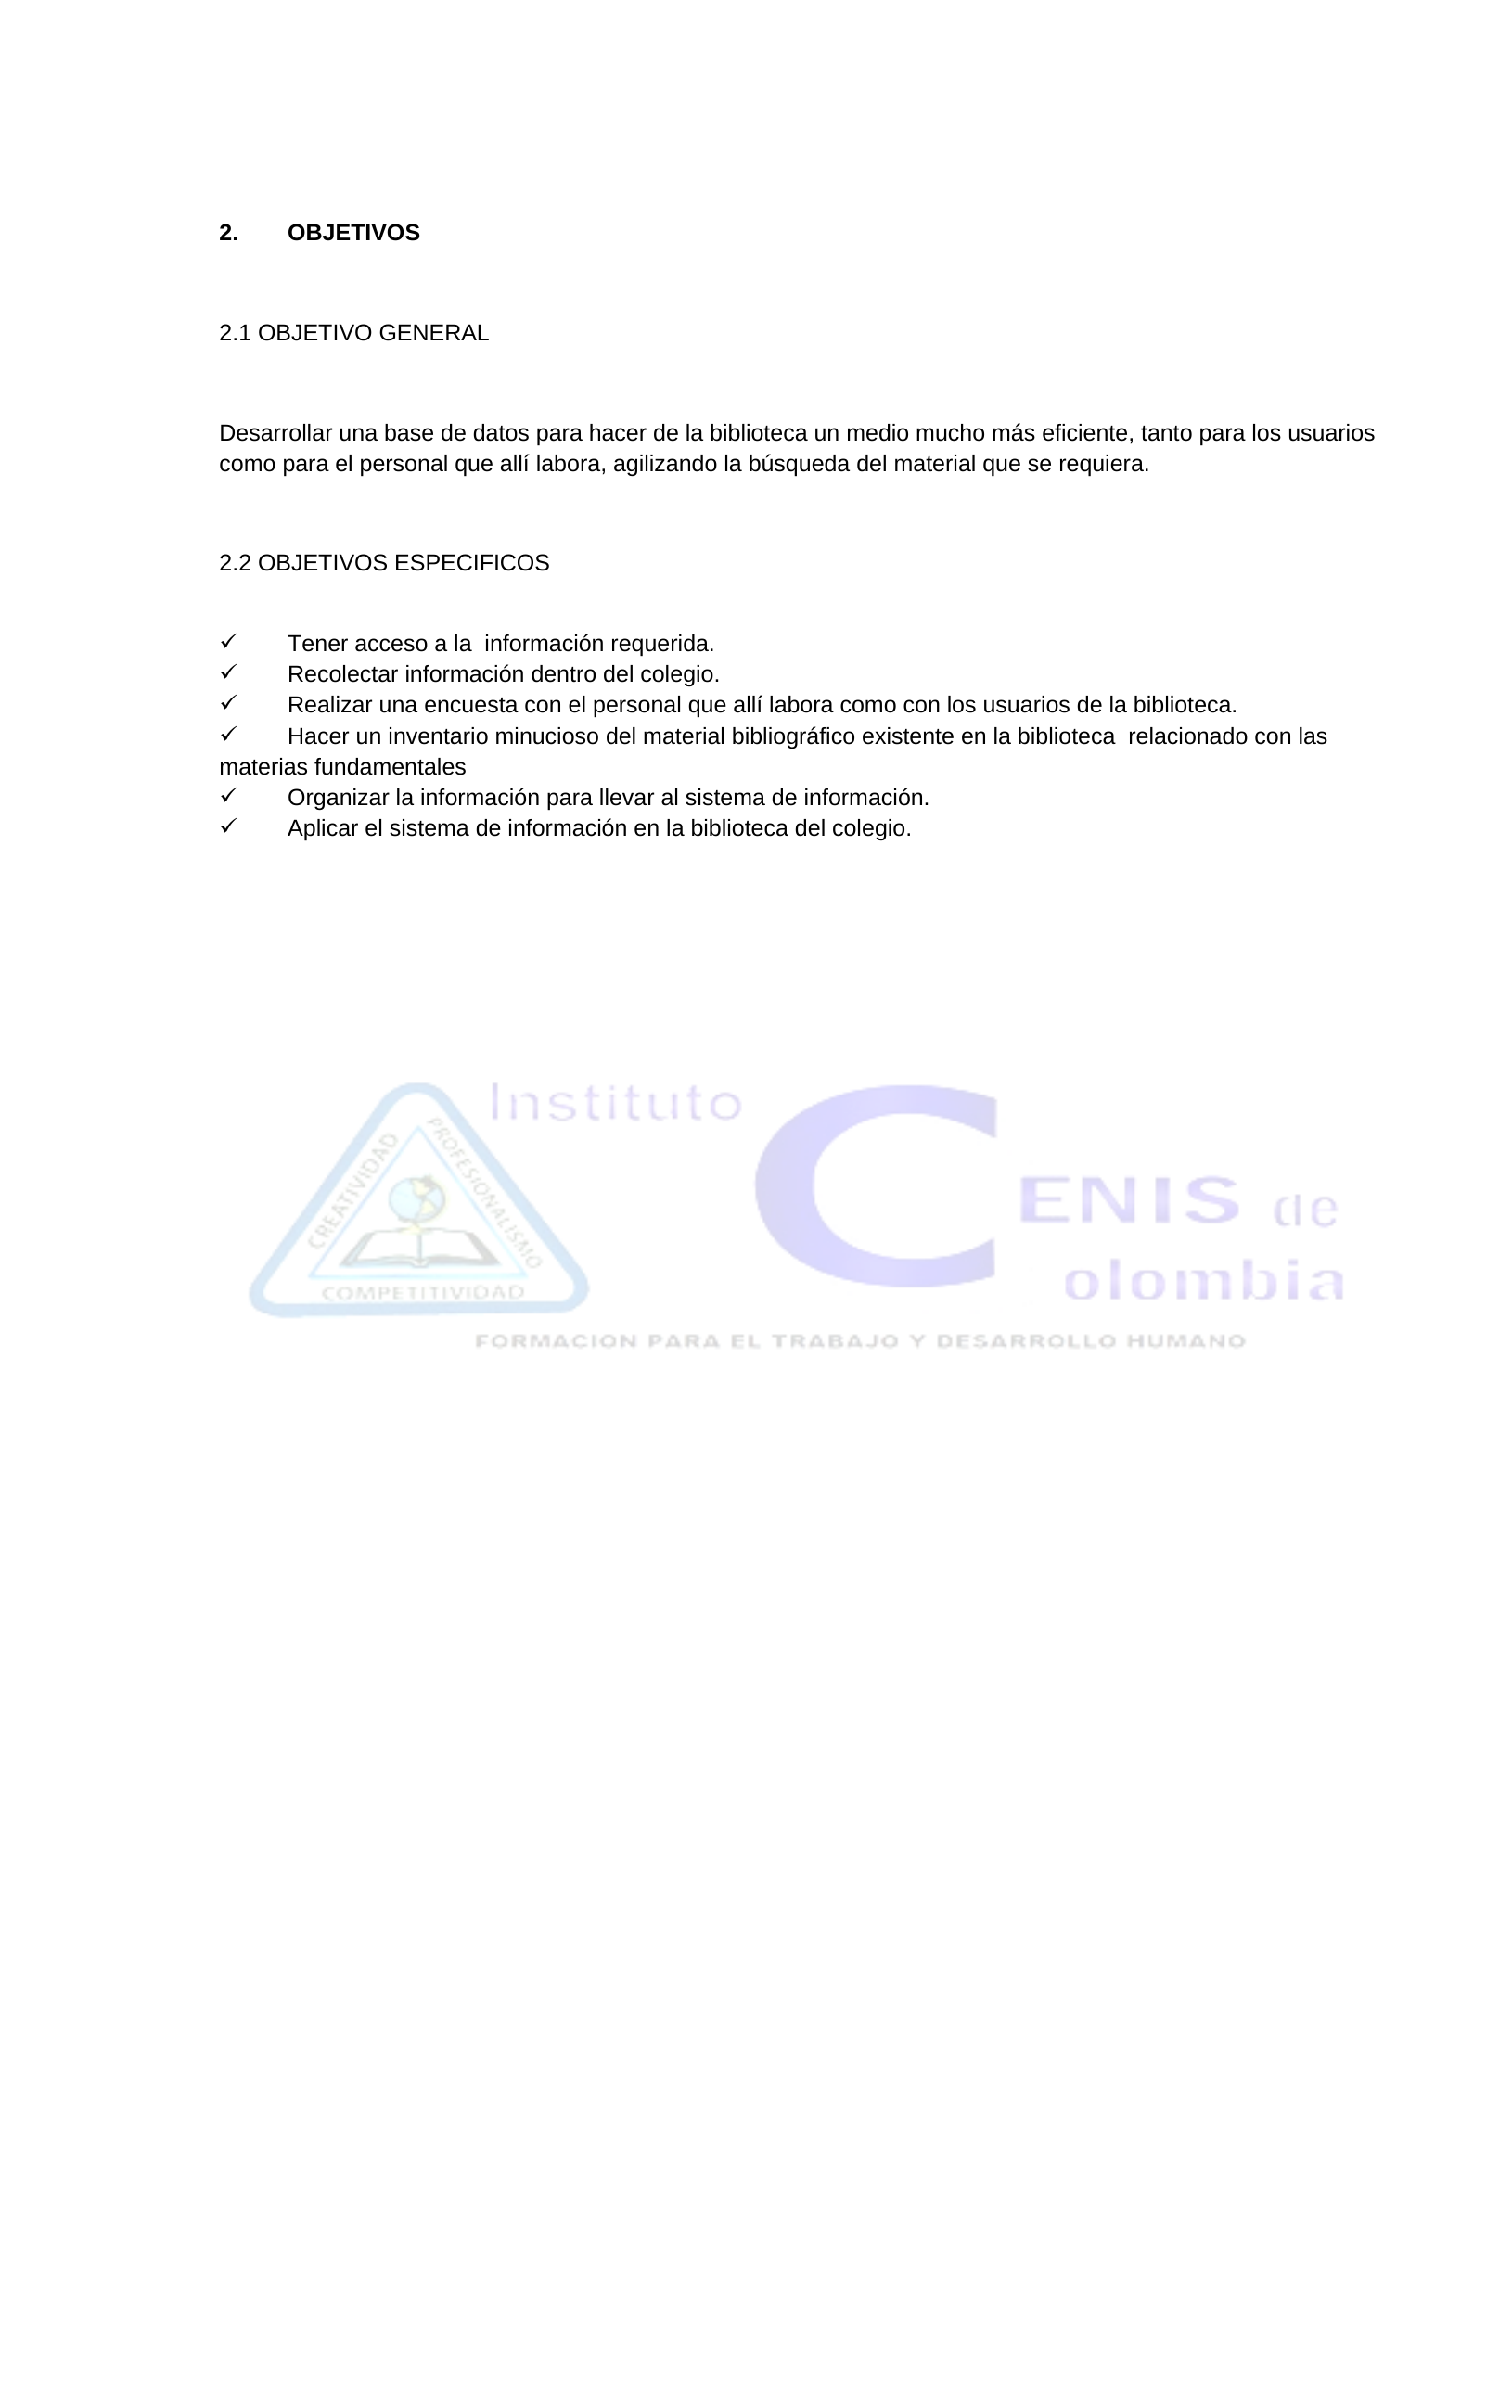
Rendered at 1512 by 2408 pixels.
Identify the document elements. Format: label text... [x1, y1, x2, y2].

text Desarrollar una base de datos para hacer de la biblioteca un medio mucho más eficiente, tanto para los usuarios como para el personal que allí labora, agilizando la búsqueda del material que se requiera. [219, 419, 1402, 476]
list Organizar la información para llevar al sistema de información. [219, 784, 1402, 811]
list Tener acceso a la información requerida. [219, 630, 1402, 657]
text 2.2 OBJETIVOS ESPECIFICOS [219, 549, 1402, 576]
list Realizar una encuesta con el personal que allí labora como con los usuarios de la biblioteca. [219, 692, 1402, 718]
list Recolectar información dentro del colegio. [219, 660, 1402, 687]
list Hacer un inventario minucioso del material bibliográfico existente en la biblioteca relacionado con las materias fundamentales [219, 723, 1402, 780]
list Aplicar el sistema de información en la biblioteca del colegio. [219, 814, 1402, 841]
text 2.1 OBJETIVO GENERAL [219, 319, 1402, 346]
list OBJETIVOS [219, 219, 1402, 246]
